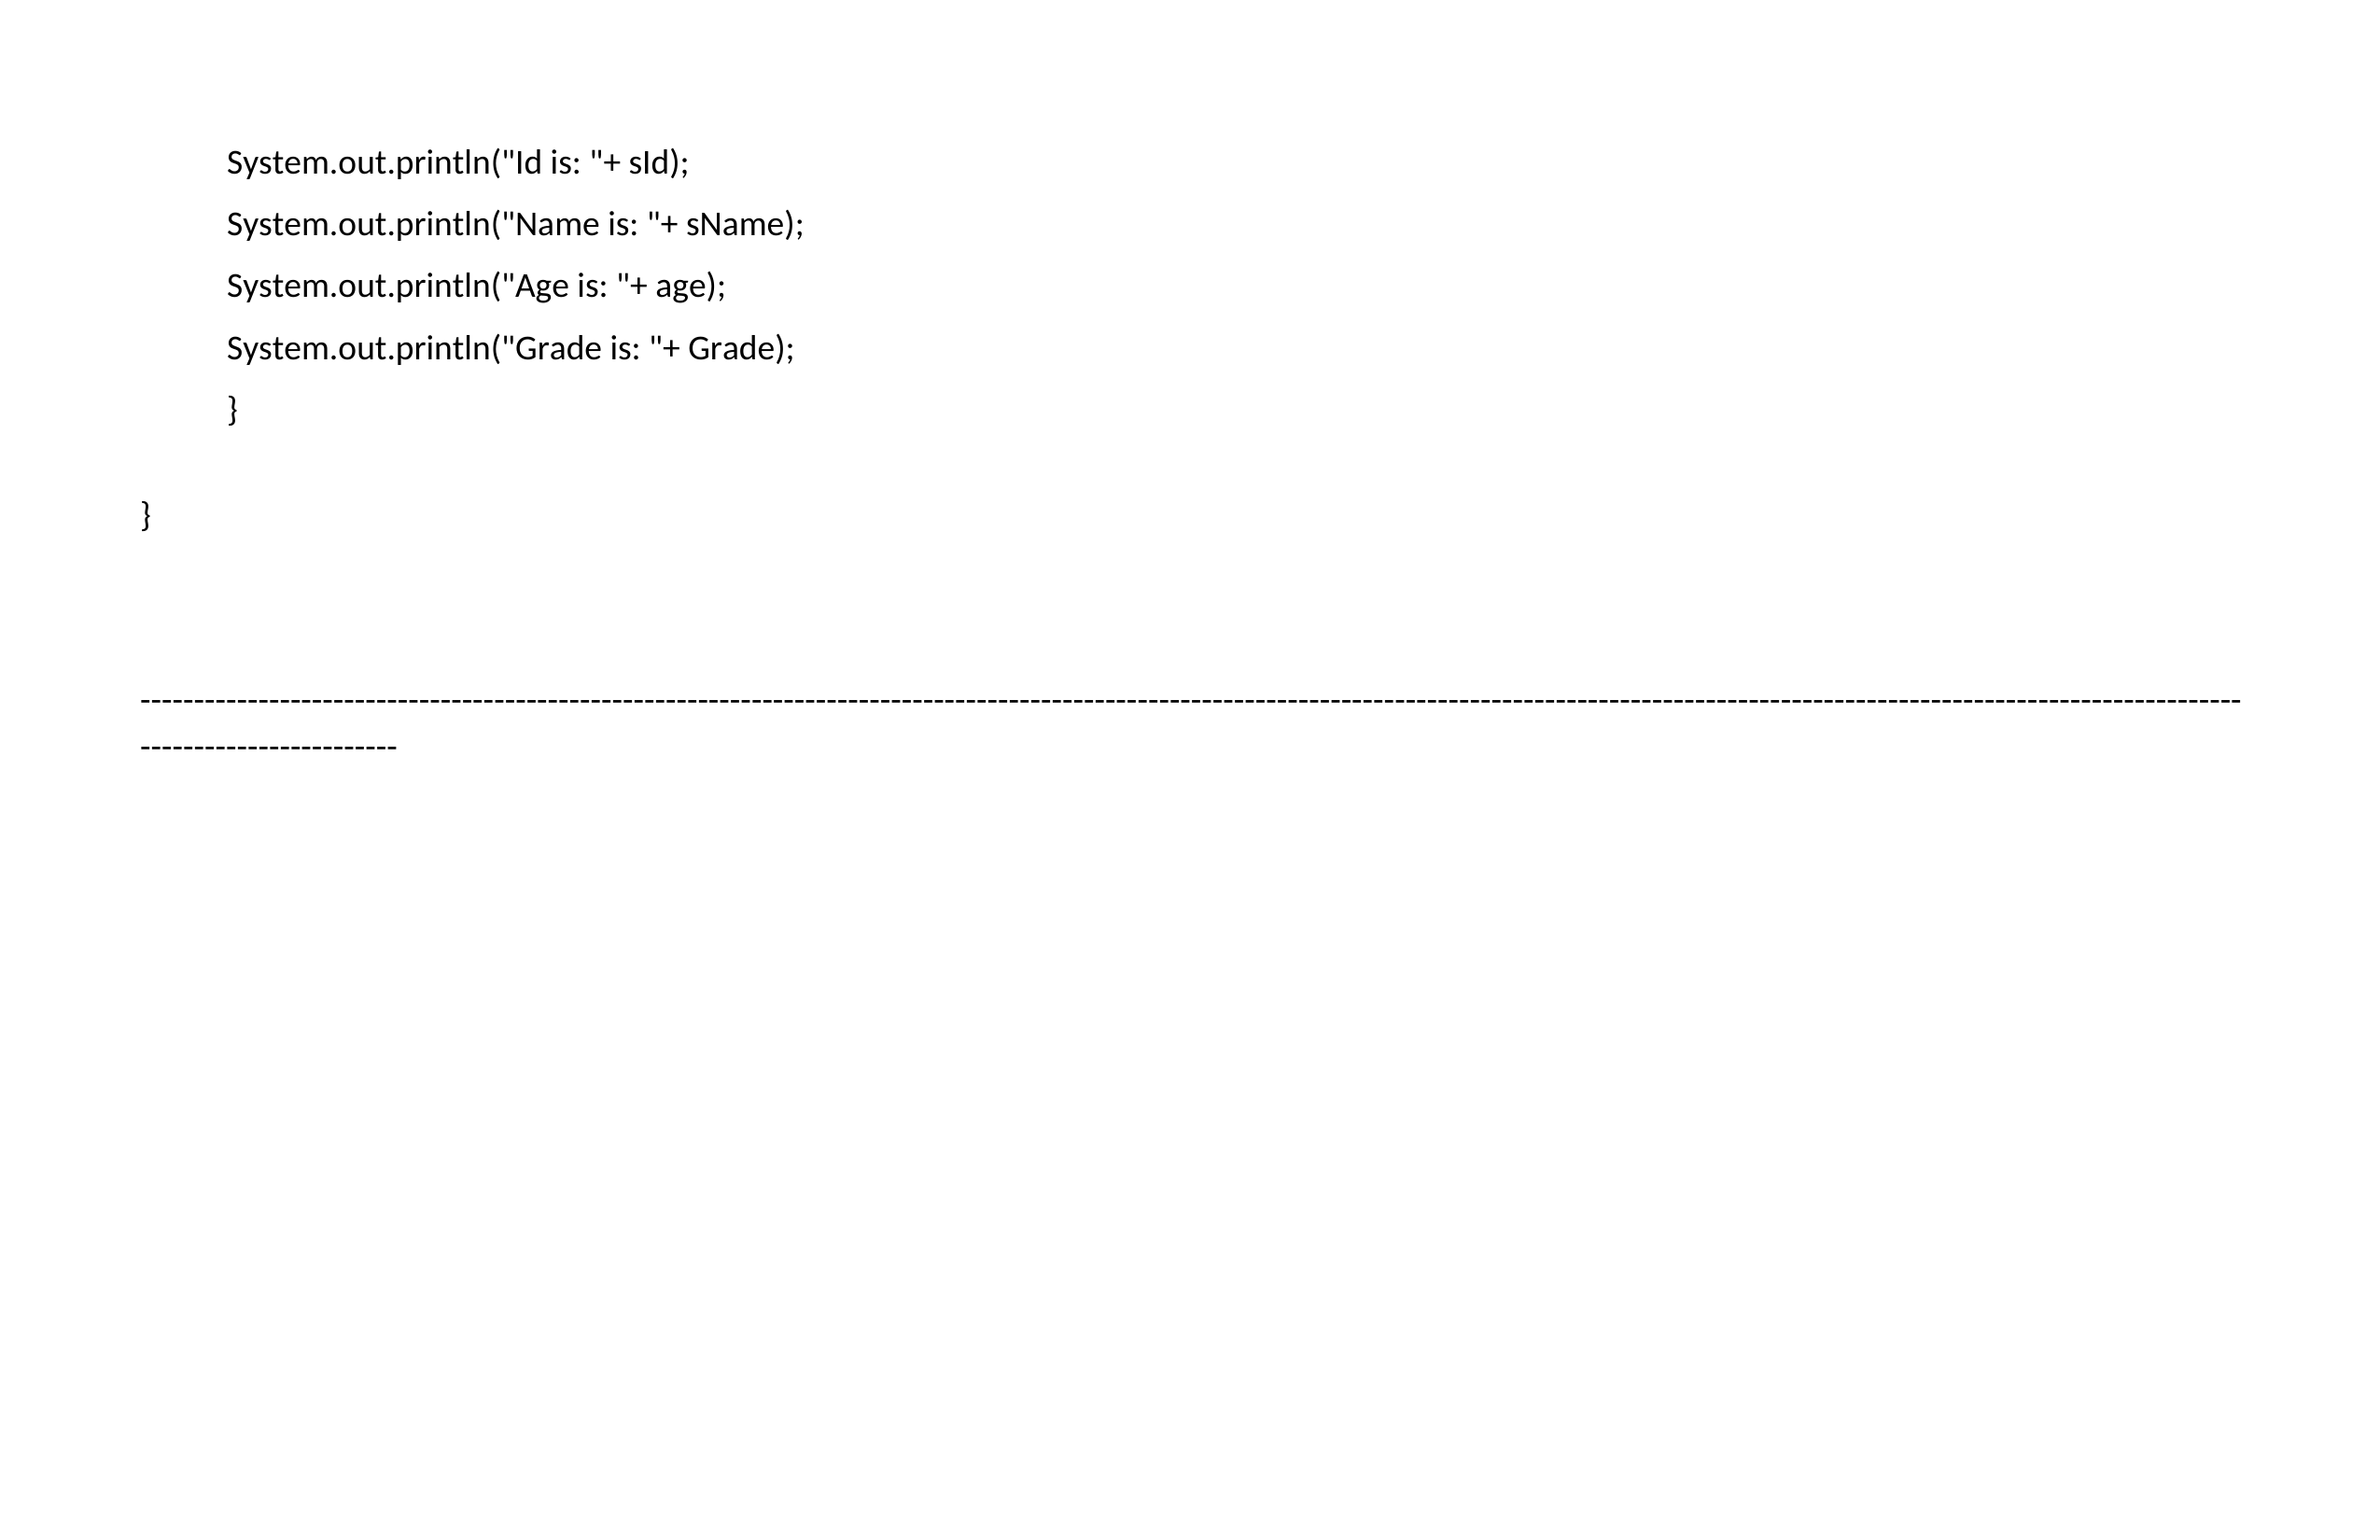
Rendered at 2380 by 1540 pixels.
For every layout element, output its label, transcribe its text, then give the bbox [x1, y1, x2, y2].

text ---------------------------------------------------------------------------------------------------------------------------------------------------------------------------------------------------------------------------- [140, 678, 2240, 766]
text System.out.println("Id is: "+ sId); [140, 140, 2240, 183]
text } [140, 493, 2240, 535]
text System.out.println("Name is: "+ sName); [140, 202, 2240, 245]
text } [140, 386, 2240, 429]
text System.out.println("Grade is: "+ Grade); [140, 325, 2240, 368]
text System.out.println("Age is: "+ age); [140, 263, 2240, 306]
